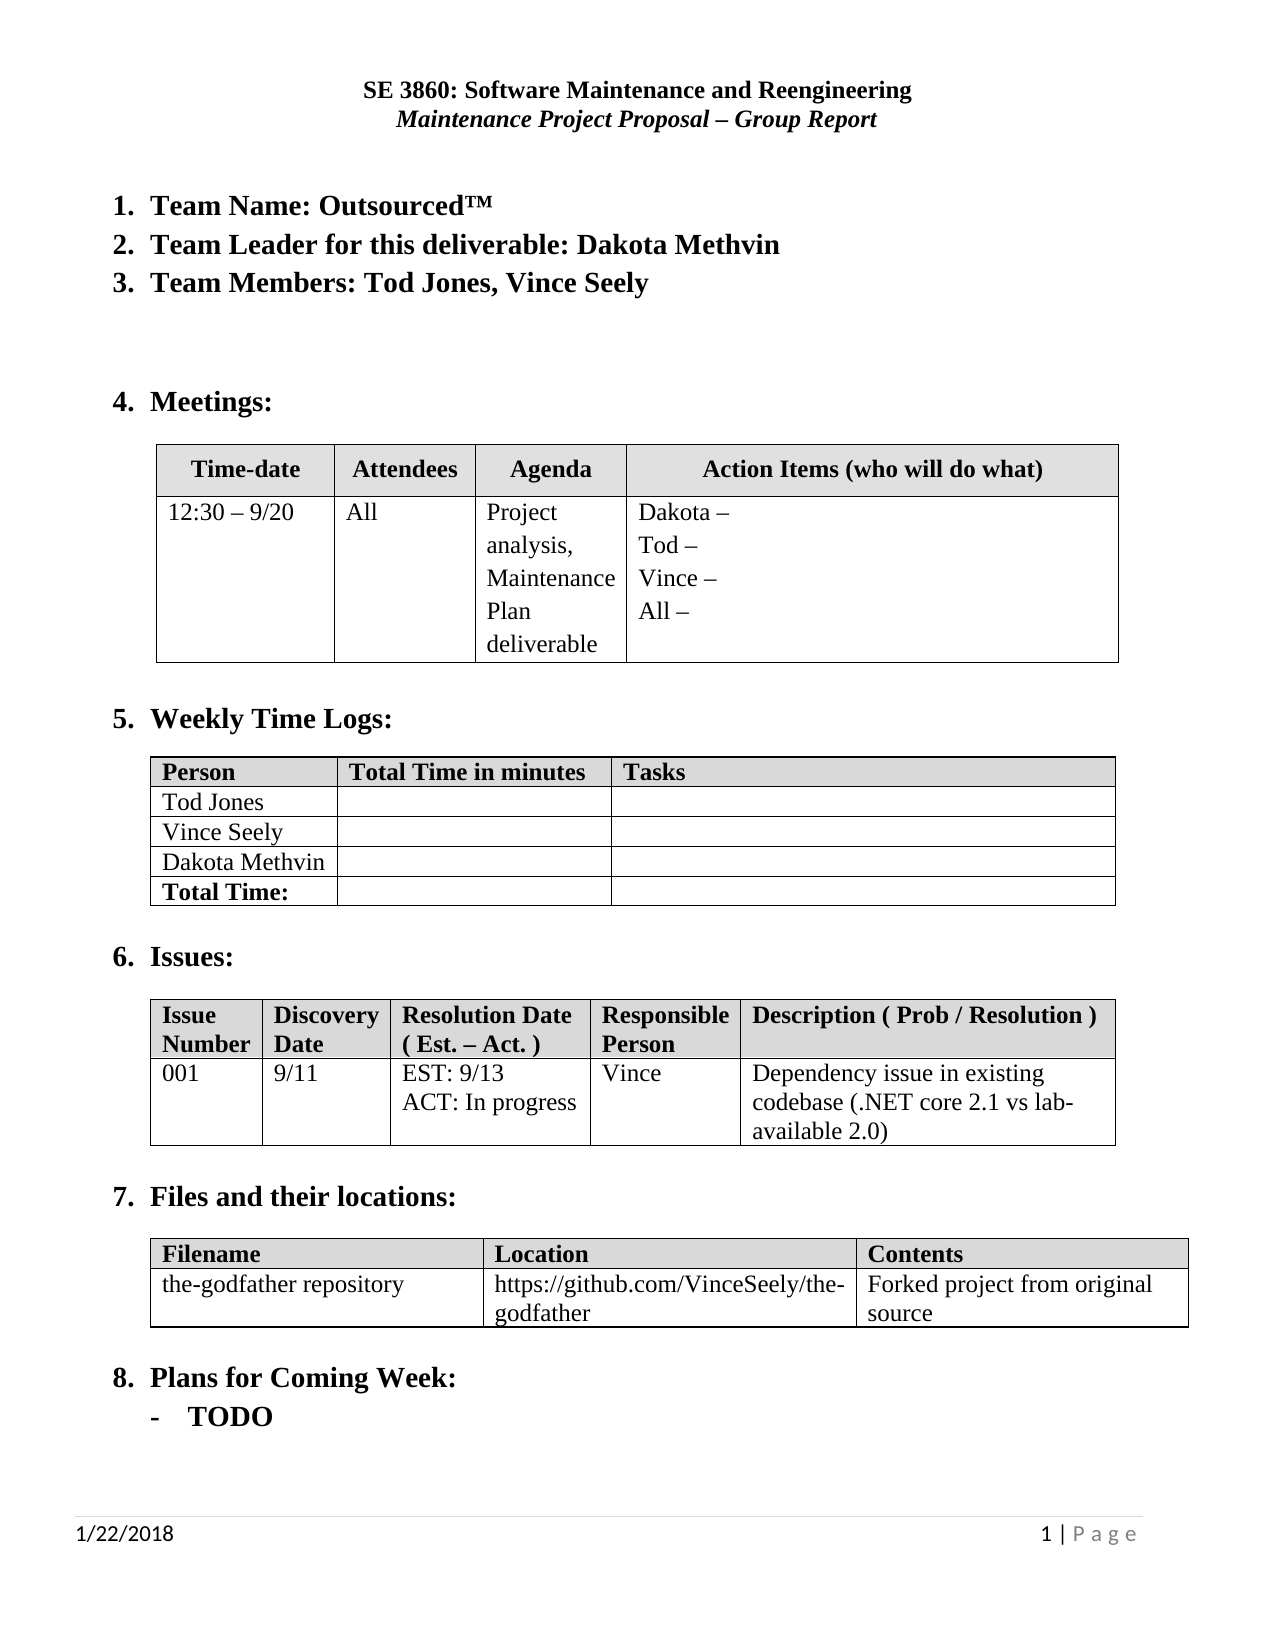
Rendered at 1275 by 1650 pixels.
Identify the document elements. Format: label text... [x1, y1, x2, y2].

table_cell 9/11 [263, 1059, 390, 1145]
table_header Resolution Date ( Est. – Act. ) [391, 1000, 590, 1057]
table_cell Project analysis, Maintenance Plan deliverable [476, 497, 626, 662]
table_cell Vince [591, 1059, 740, 1145]
table_cell [338, 787, 611, 816]
table_cell All [335, 497, 475, 662]
table_cell https://github.com/VinceSeely/the-godfather [484, 1269, 856, 1326]
table_header Action Items (who will do what) [627, 445, 1118, 496]
table_header Issue Number [151, 1000, 262, 1057]
table_cell Tod Jones [151, 787, 337, 816]
table_header Total Time in minutes [338, 758, 611, 786]
table_header Attendees [335, 445, 475, 496]
table_cell [338, 847, 611, 876]
list Meetings: [112, 384, 1200, 418]
table_header Time-date [157, 445, 334, 496]
table_cell 12:30 – 9/20 [157, 497, 334, 662]
list Team Members: Tod Jones, Vince Seely [112, 266, 1200, 299]
table_header Agenda [476, 445, 626, 496]
table_cell EST: 9/13 ACT: In progress [391, 1059, 590, 1145]
table_cell Dakota Methvin [151, 847, 337, 876]
table_cell [612, 817, 1115, 846]
list Team Name: Outsourced™ [112, 188, 1200, 222]
list Issues: [112, 939, 1200, 973]
table_cell the-godfather repository [151, 1269, 483, 1326]
table_cell [612, 787, 1115, 816]
table_header Description ( Prob / Resolution ) [741, 1000, 1115, 1057]
table_header Tasks [612, 758, 1115, 786]
table_cell Dependency issue in existing codebase (.NET core 2.1 vs lab-available 2.0) [741, 1059, 1115, 1145]
table_cell Vince Seely [151, 817, 337, 846]
table_cell 001 [151, 1059, 262, 1145]
table_cell [612, 877, 1115, 905]
list TODO [150, 1399, 1200, 1433]
table_header Location [484, 1239, 856, 1268]
list Files and their locations: [112, 1179, 1200, 1212]
table_cell [612, 847, 1115, 876]
table_cell [338, 817, 611, 846]
table_header Person [151, 758, 337, 786]
table_cell Total Time: [151, 877, 337, 905]
table_header Filename [151, 1239, 483, 1268]
list Plans for Coming Week: [112, 1361, 1200, 1394]
table_header Responsible Person [591, 1000, 740, 1057]
table_cell [338, 877, 611, 905]
table_header Discovery Date [263, 1000, 390, 1057]
list Team Leader for this deliverable: Dakota Methvin [112, 227, 1200, 261]
table_cell Forked project from original source [857, 1269, 1188, 1326]
table_cell Dakota – Tod – Vince – All – [627, 497, 1118, 662]
table_header Contents [857, 1239, 1188, 1268]
list Weekly Time Logs: [112, 701, 1200, 735]
